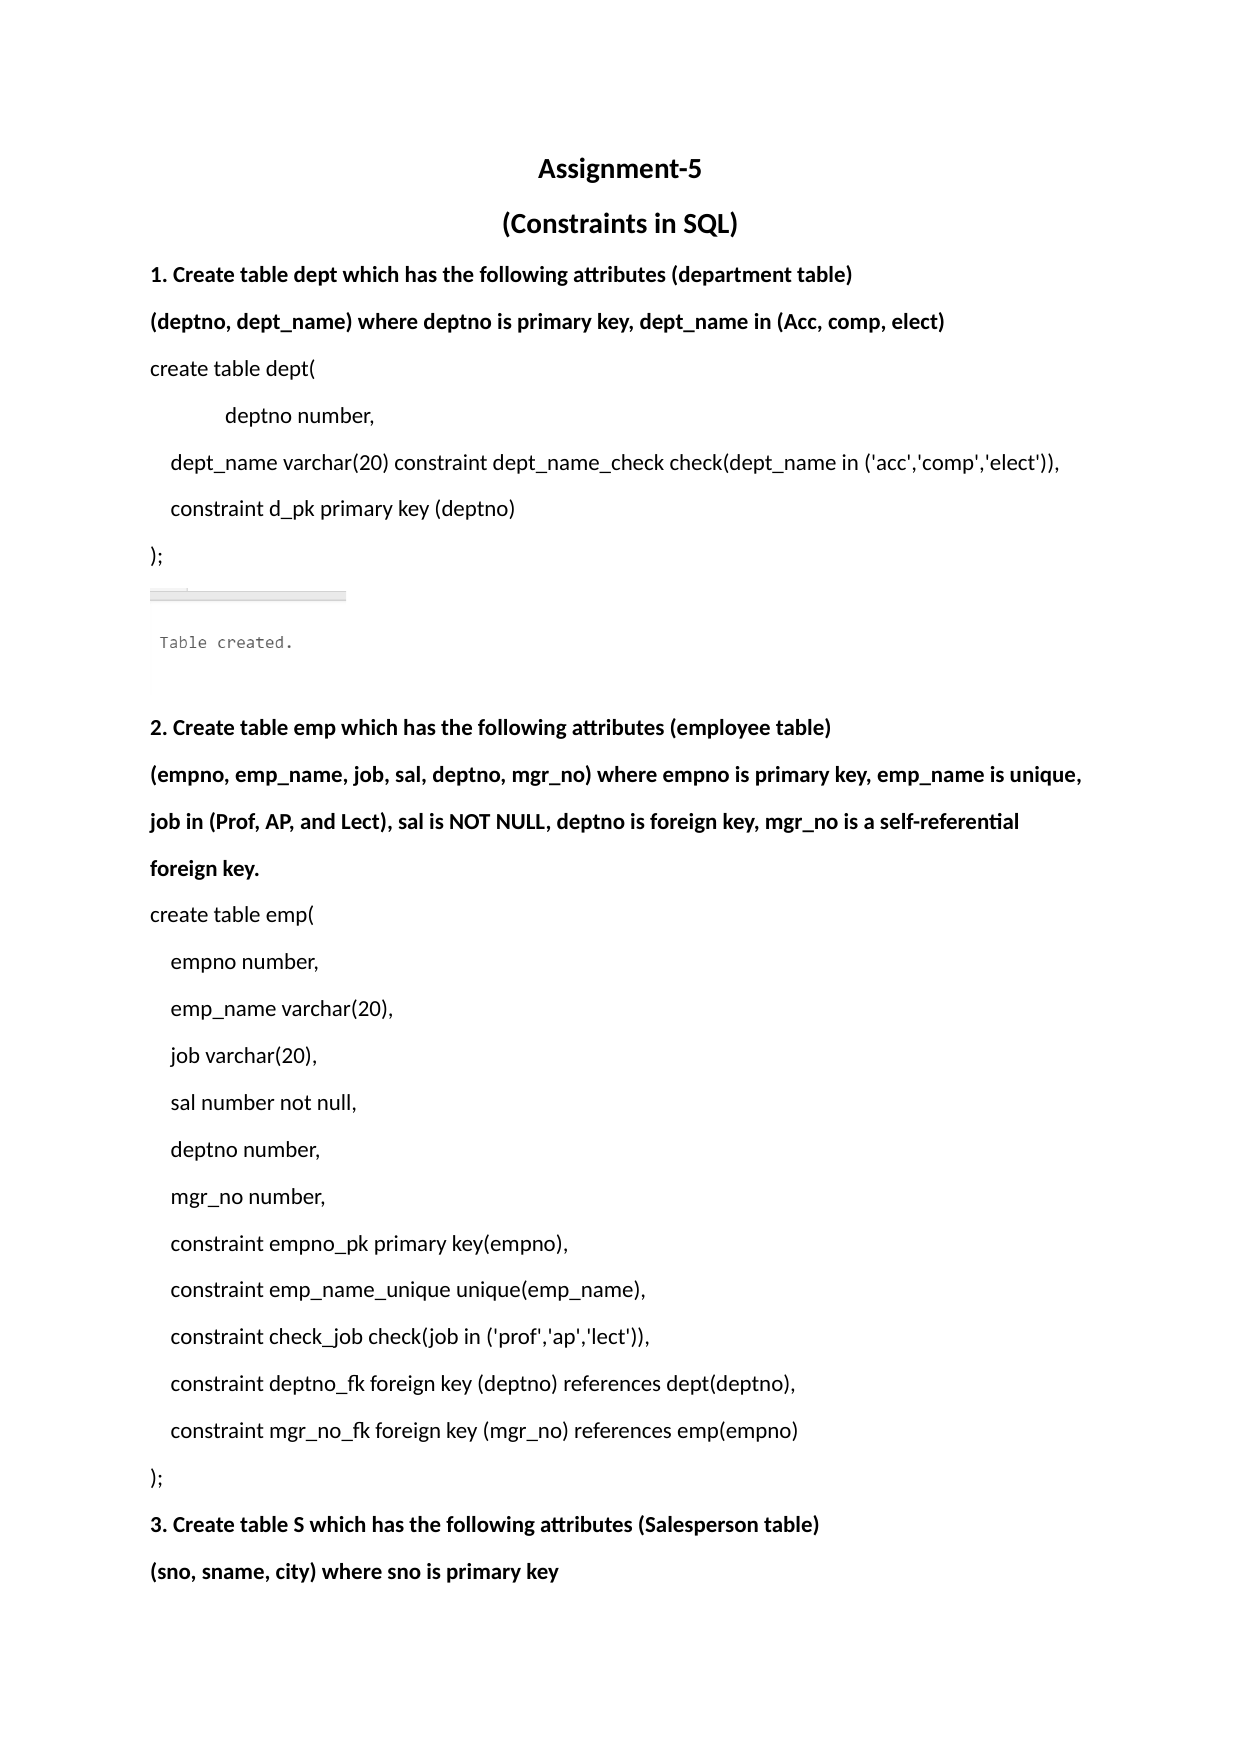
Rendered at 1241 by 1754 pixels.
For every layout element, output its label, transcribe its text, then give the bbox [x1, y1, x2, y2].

text empno number, [150, 947, 1090, 975]
text (empno, emp_name, job, sal, deptno, mgr_no) where empno is primary key, emp_name is unique, [150, 760, 1090, 788]
text dept_name varchar(20) constraint dept_name_check check(dept_name in ('acc','comp','elect')), [150, 448, 1090, 476]
text constraint deptno_fk foreign key (deptno) references dept(deptno), [150, 1369, 1090, 1397]
text (sno, sname, city) where sno is primary key [150, 1557, 1090, 1585]
text (deptno, dept_name) where deptno is primary key, dept_name in (Acc, comp, elect) [150, 307, 1090, 335]
text constraint check_job check(job in ('prof','ap','lect')), [150, 1322, 1090, 1350]
text deptno number, [150, 1135, 1090, 1163]
text emp_name varchar(20), [150, 994, 1090, 1022]
text mgr_no number, [150, 1182, 1090, 1210]
text 1. Create table dept which has the following attributes (department table) [150, 260, 1090, 288]
text job in (Prof, AP, and Lect), sal is NOT NULL, deptno is foreign key, mgr_no is a self-referential [150, 807, 1090, 835]
text job varchar(20), [150, 1041, 1090, 1069]
text (Constraints in SQL) [150, 205, 1090, 241]
text Assignment-5 [150, 150, 1090, 186]
text create table emp( [150, 901, 1090, 928]
text 2. Create table emp which has the following attributes (employee table) [150, 713, 1090, 741]
text ); [150, 541, 1090, 569]
text ); [150, 1463, 1090, 1491]
text create table dept( [150, 354, 1090, 382]
text foreign key. [150, 854, 1090, 882]
picture [150, 588, 347, 695]
text constraint mgr_no_fk foreign key (mgr_no) references emp(empno) [150, 1416, 1090, 1444]
text constraint empno_pk primary key(empno), [150, 1229, 1090, 1257]
text constraint d_pk primary key (deptno) [150, 494, 1090, 523]
text deptno number, [150, 401, 1090, 429]
text constraint emp_name_unique unique(emp_name), [150, 1276, 1090, 1303]
text sal number not null, [150, 1088, 1090, 1116]
text 3. Create table S which has the following attributes (Salesperson table) [150, 1510, 1090, 1538]
